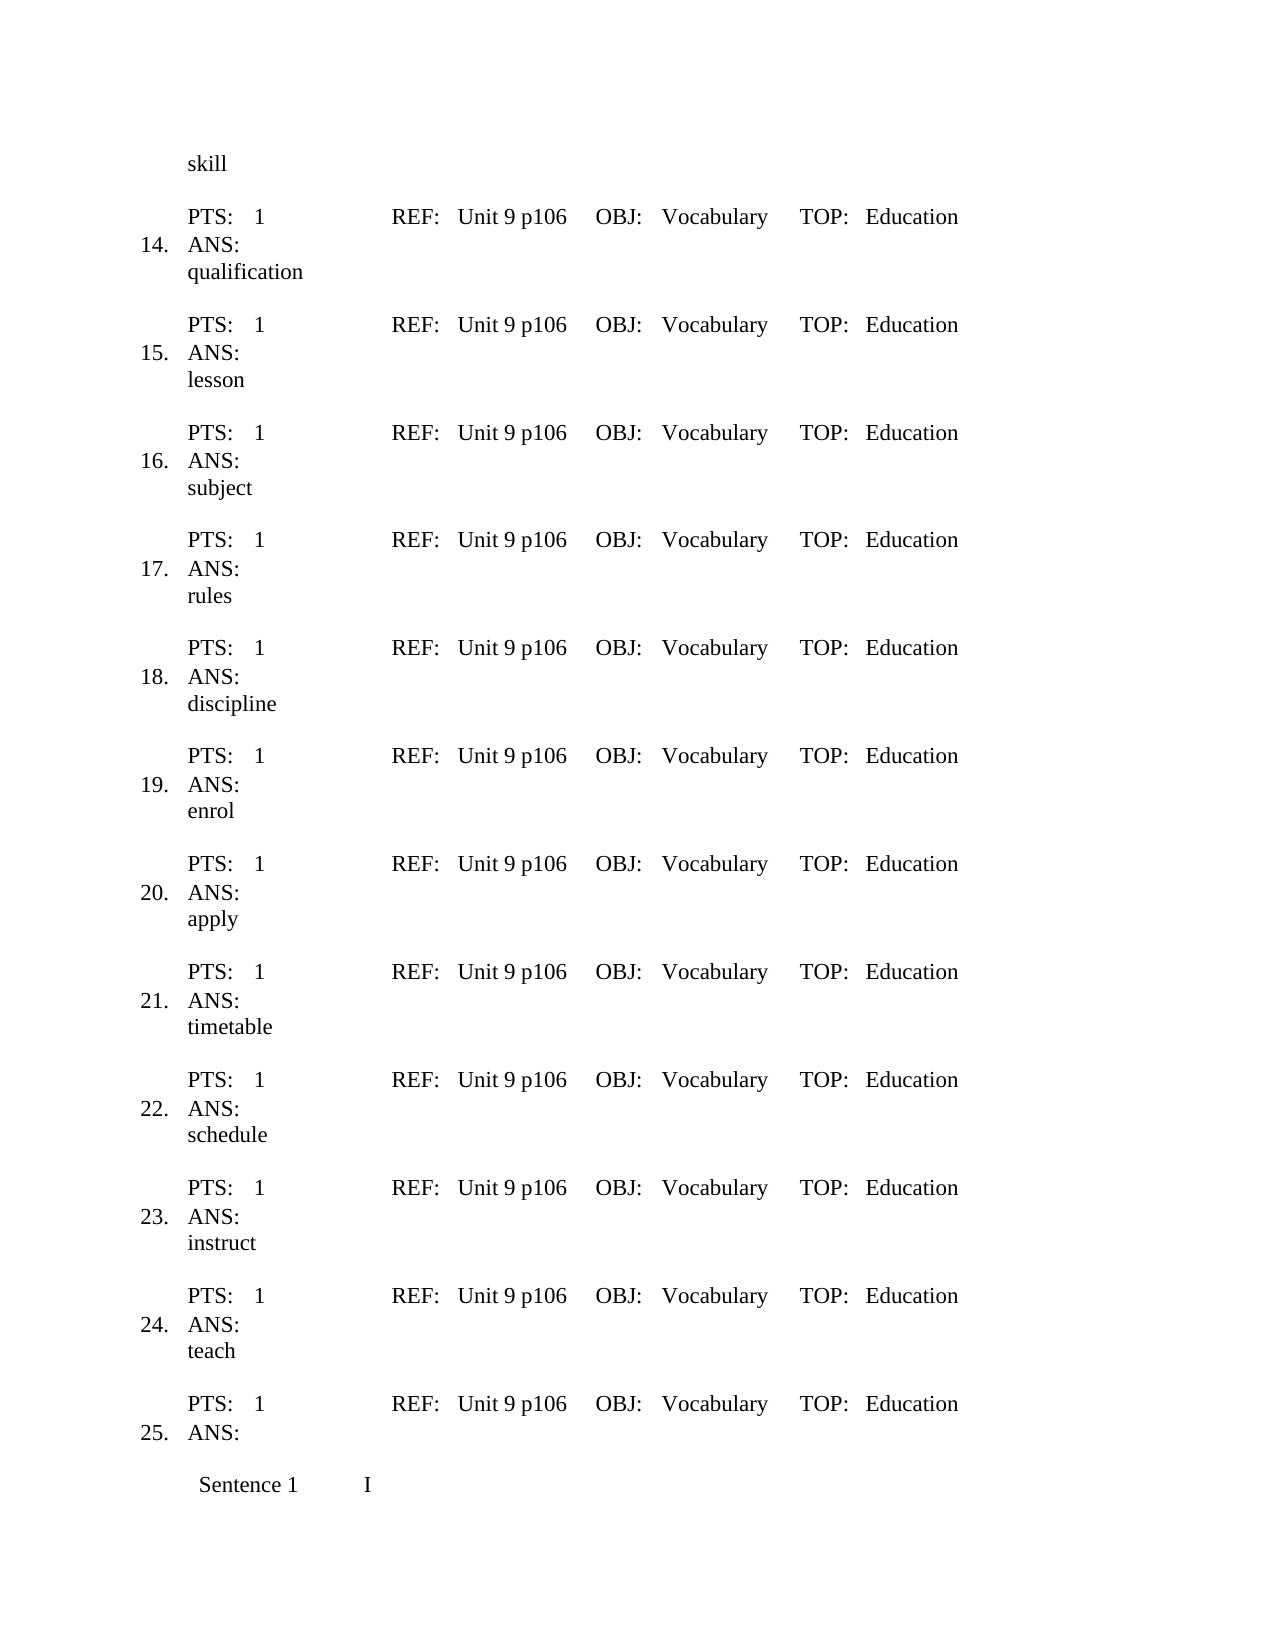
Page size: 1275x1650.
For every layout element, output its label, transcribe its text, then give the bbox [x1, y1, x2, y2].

text 15. ANS: [75, 339, 1200, 366]
text teach [187, 1337, 1200, 1363]
text 21. ANS: [75, 987, 1200, 1013]
text PTS: 1 REF: Unit 9 p106 OBJ: Vocabulary TOP: Education [187, 419, 1200, 445]
text 14. ANS: [75, 232, 1200, 258]
text 19. ANS: [75, 771, 1200, 797]
text PTS: 1 REF: Unit 9 p106 OBJ: Vocabulary TOP: Education [187, 1174, 1200, 1200]
text skill [187, 150, 1200, 176]
text PTS: 1 REF: Unit 9 p106 OBJ: Vocabulary TOP: Education [187, 203, 1200, 229]
text 25. ANS: [75, 1419, 1200, 1445]
text 22. ANS: [75, 1095, 1200, 1121]
text PTS: 1 REF: Unit 9 p106 OBJ: Vocabulary TOP: Education [187, 1066, 1200, 1092]
text apply [187, 905, 1200, 932]
text timetable [187, 1013, 1200, 1040]
text instruct [187, 1229, 1200, 1256]
text discipline [187, 689, 1200, 716]
text PTS: 1 REF: Unit 9 p106 OBJ: Vocabulary TOP: Education [187, 527, 1200, 553]
text lesson [187, 366, 1200, 392]
text PTS: 1 REF: Unit 9 p106 OBJ: Vocabulary TOP: Education [187, 742, 1200, 769]
text PTS: 1 REF: Unit 9 p106 OBJ: Vocabulary TOP: Education [187, 311, 1200, 337]
text PTS: 1 REF: Unit 9 p106 OBJ: Vocabulary TOP: Education [187, 634, 1200, 661]
text 16. ANS: [75, 447, 1200, 474]
text qualification [187, 258, 1200, 284]
text PTS: 1 REF: Unit 9 p106 OBJ: Vocabulary TOP: Education [187, 1390, 1200, 1416]
text 24. ANS: [75, 1311, 1200, 1337]
table_header I [353, 1471, 502, 1498]
text rules [187, 582, 1200, 608]
text 17. ANS: [75, 555, 1200, 582]
text PTS: 1 REF: Unit 9 p106 OBJ: Vocabulary TOP: Education [187, 958, 1200, 984]
text 18. ANS: [75, 663, 1200, 689]
text schedule [187, 1121, 1200, 1148]
text 20. ANS: [75, 879, 1200, 905]
table_header Sentence 1 [188, 1471, 352, 1498]
text enrol [187, 797, 1200, 824]
text subject [187, 474, 1200, 500]
text PTS: 1 REF: Unit 9 p106 OBJ: Vocabulary TOP: Education [187, 850, 1200, 877]
text 23. ANS: [75, 1203, 1200, 1229]
text PTS: 1 REF: Unit 9 p106 OBJ: Vocabulary TOP: Education [187, 1282, 1200, 1308]
